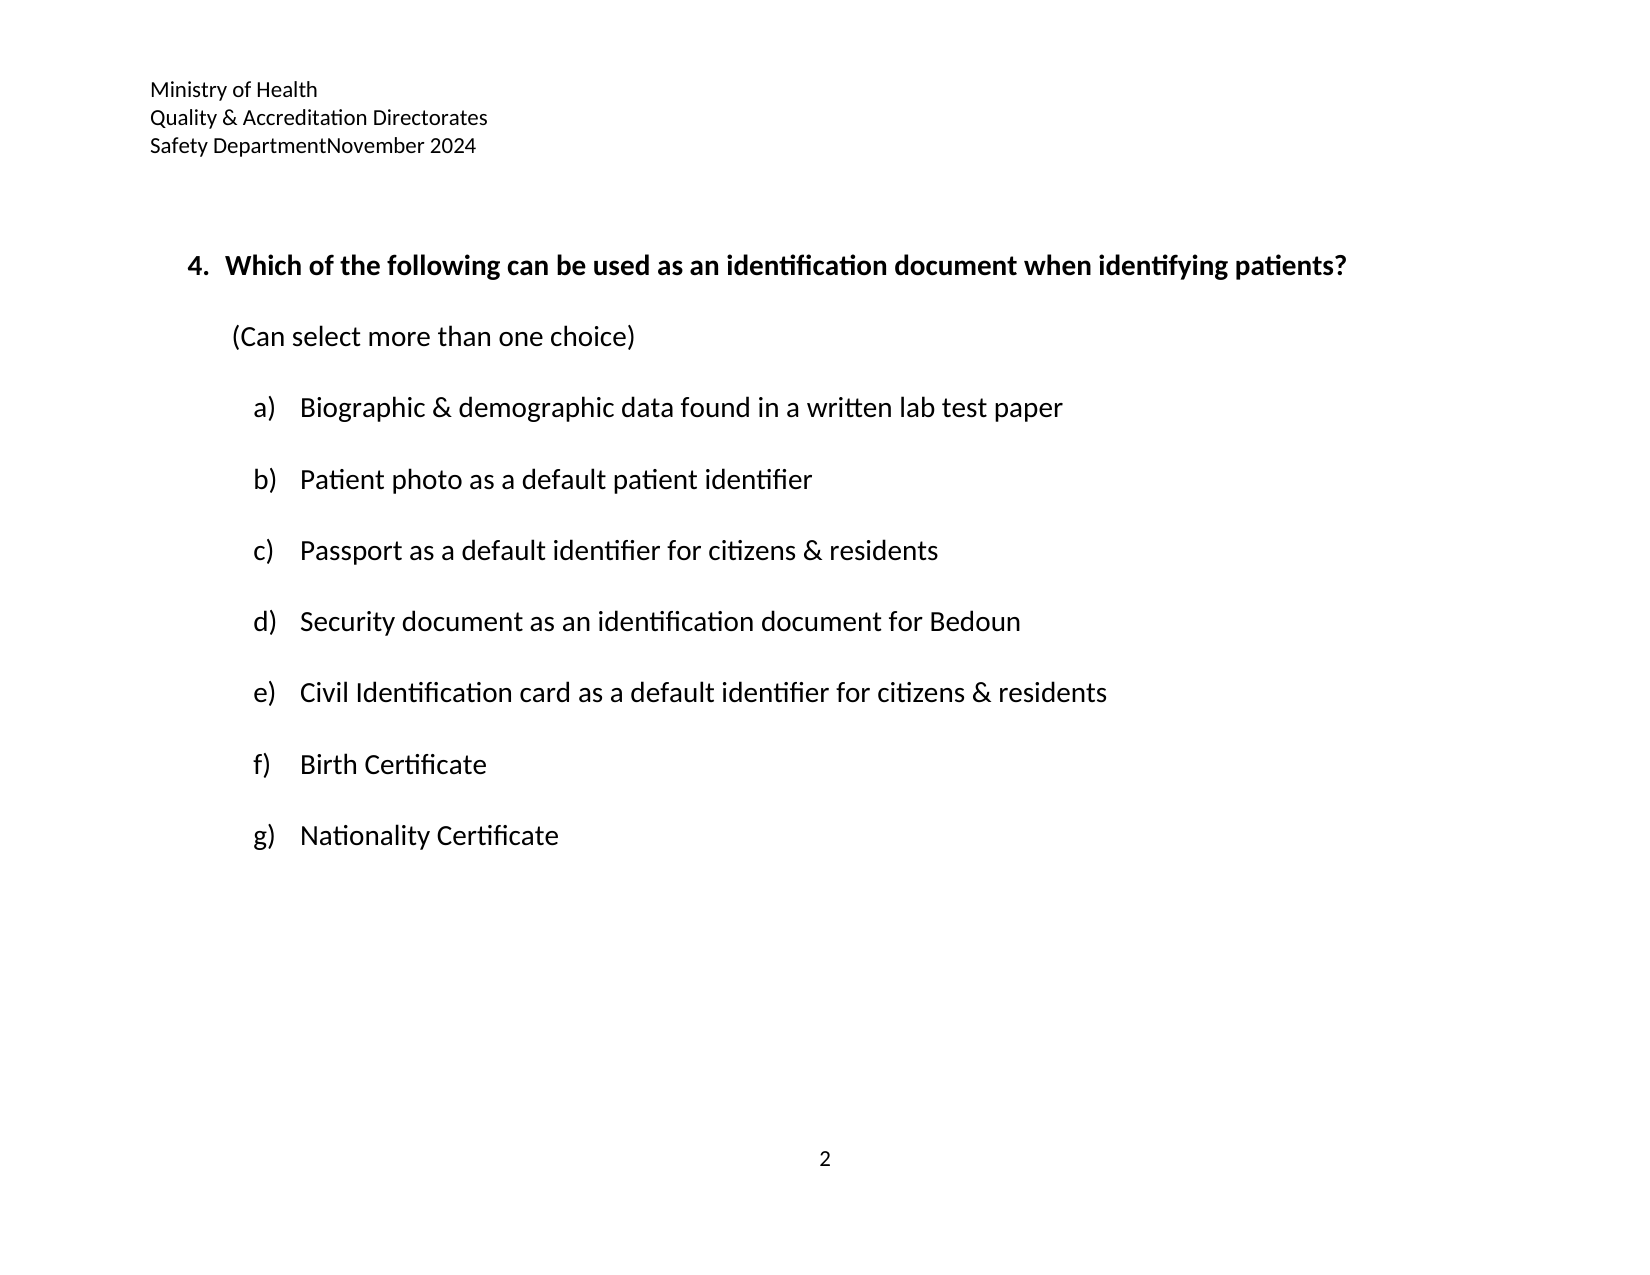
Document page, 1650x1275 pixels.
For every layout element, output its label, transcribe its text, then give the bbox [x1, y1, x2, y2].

list Which of the following can be used as an identification document when identifying patients? [187, 247, 1500, 283]
text (Can select more than one choice) [225, 318, 1500, 354]
list Biographic & demographic data found in a written lab test paper [225, 389, 1500, 425]
list Security document as an identification document for Bedoun [225, 603, 1500, 639]
list Passport as a default identifier for citizens & residents [225, 532, 1500, 568]
list Civil Identification card as a default identifier for citizens & residents [225, 674, 1500, 710]
list Birth Certificate [225, 746, 1500, 781]
list Patient photo as a default patient identifier [225, 461, 1500, 496]
list Nationality Certificate [225, 817, 1500, 853]
